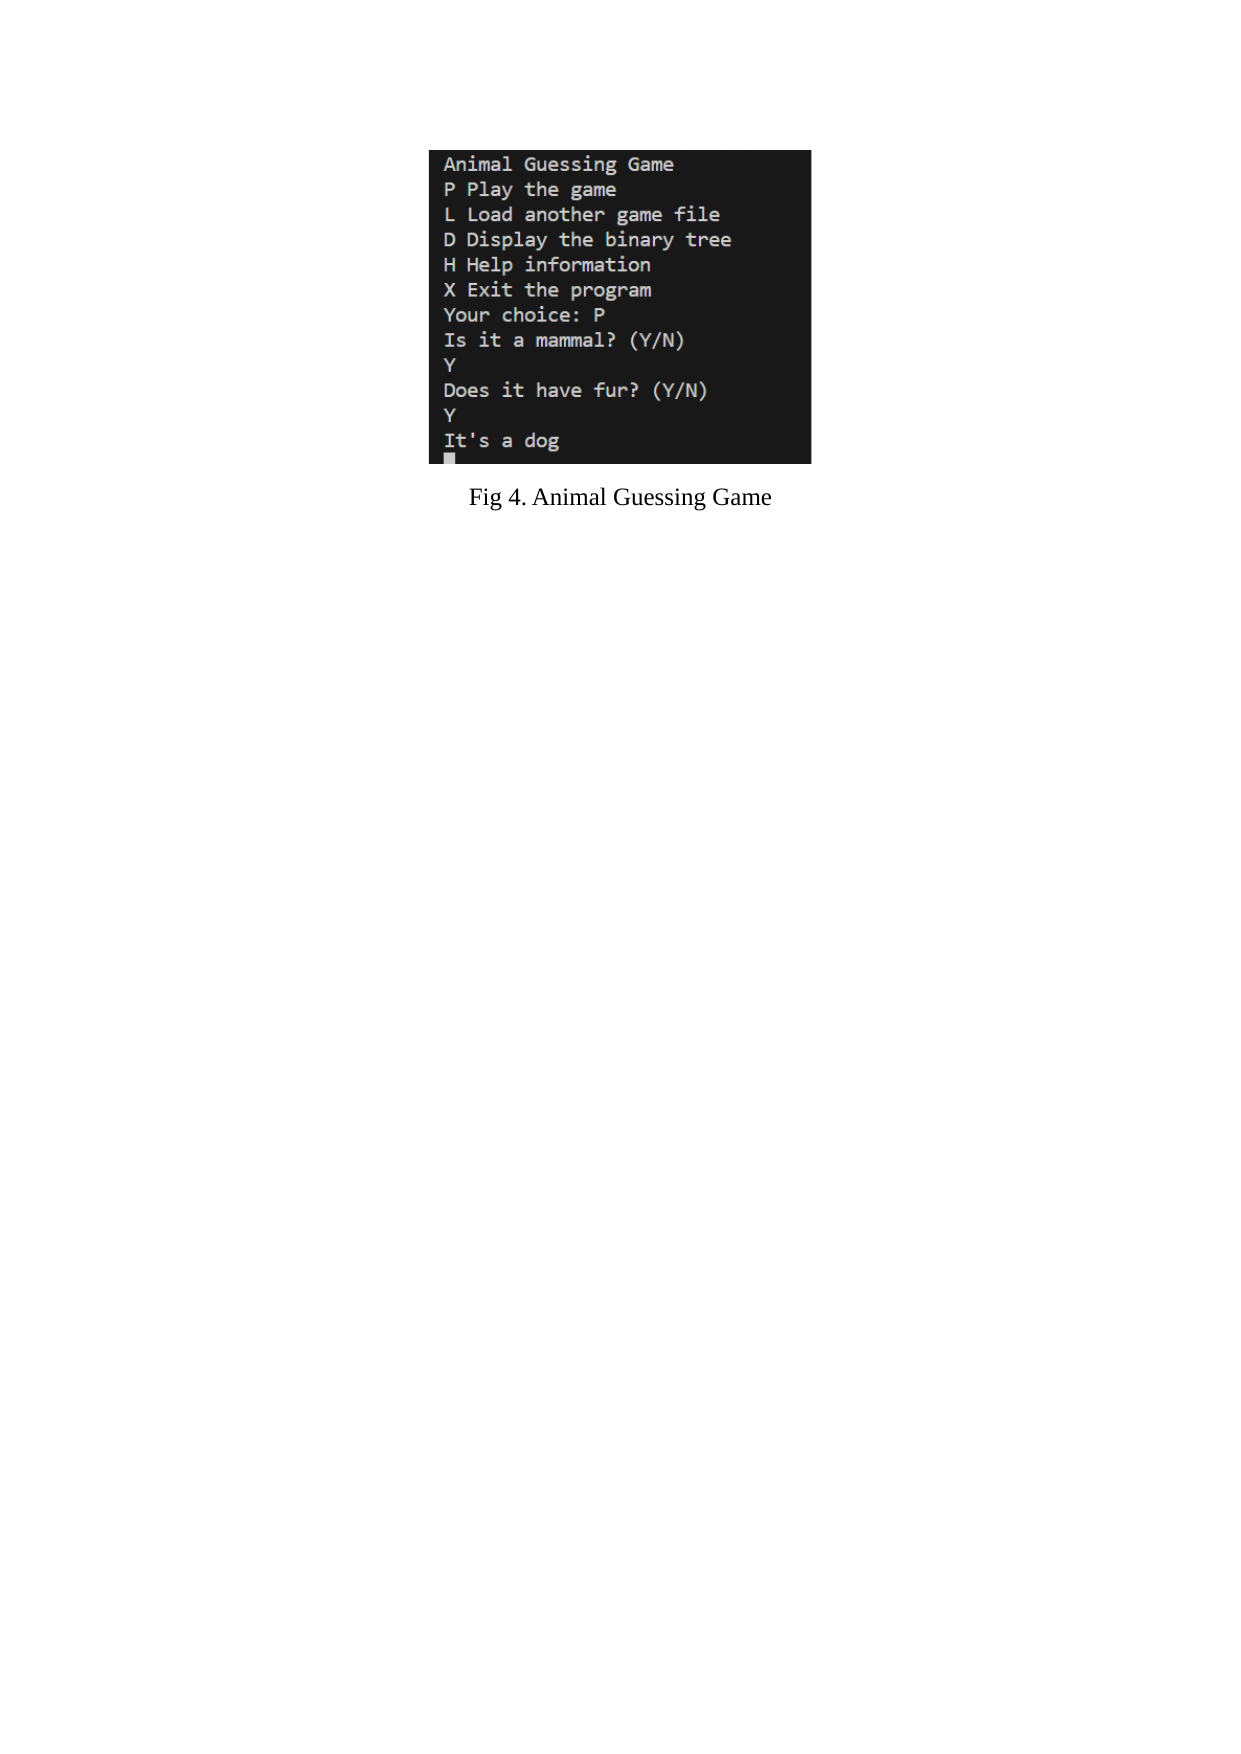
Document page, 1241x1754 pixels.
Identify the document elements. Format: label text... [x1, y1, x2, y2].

picture [428, 150, 812, 464]
text Fig 4. Animal Guessing Game [150, 482, 1090, 511]
